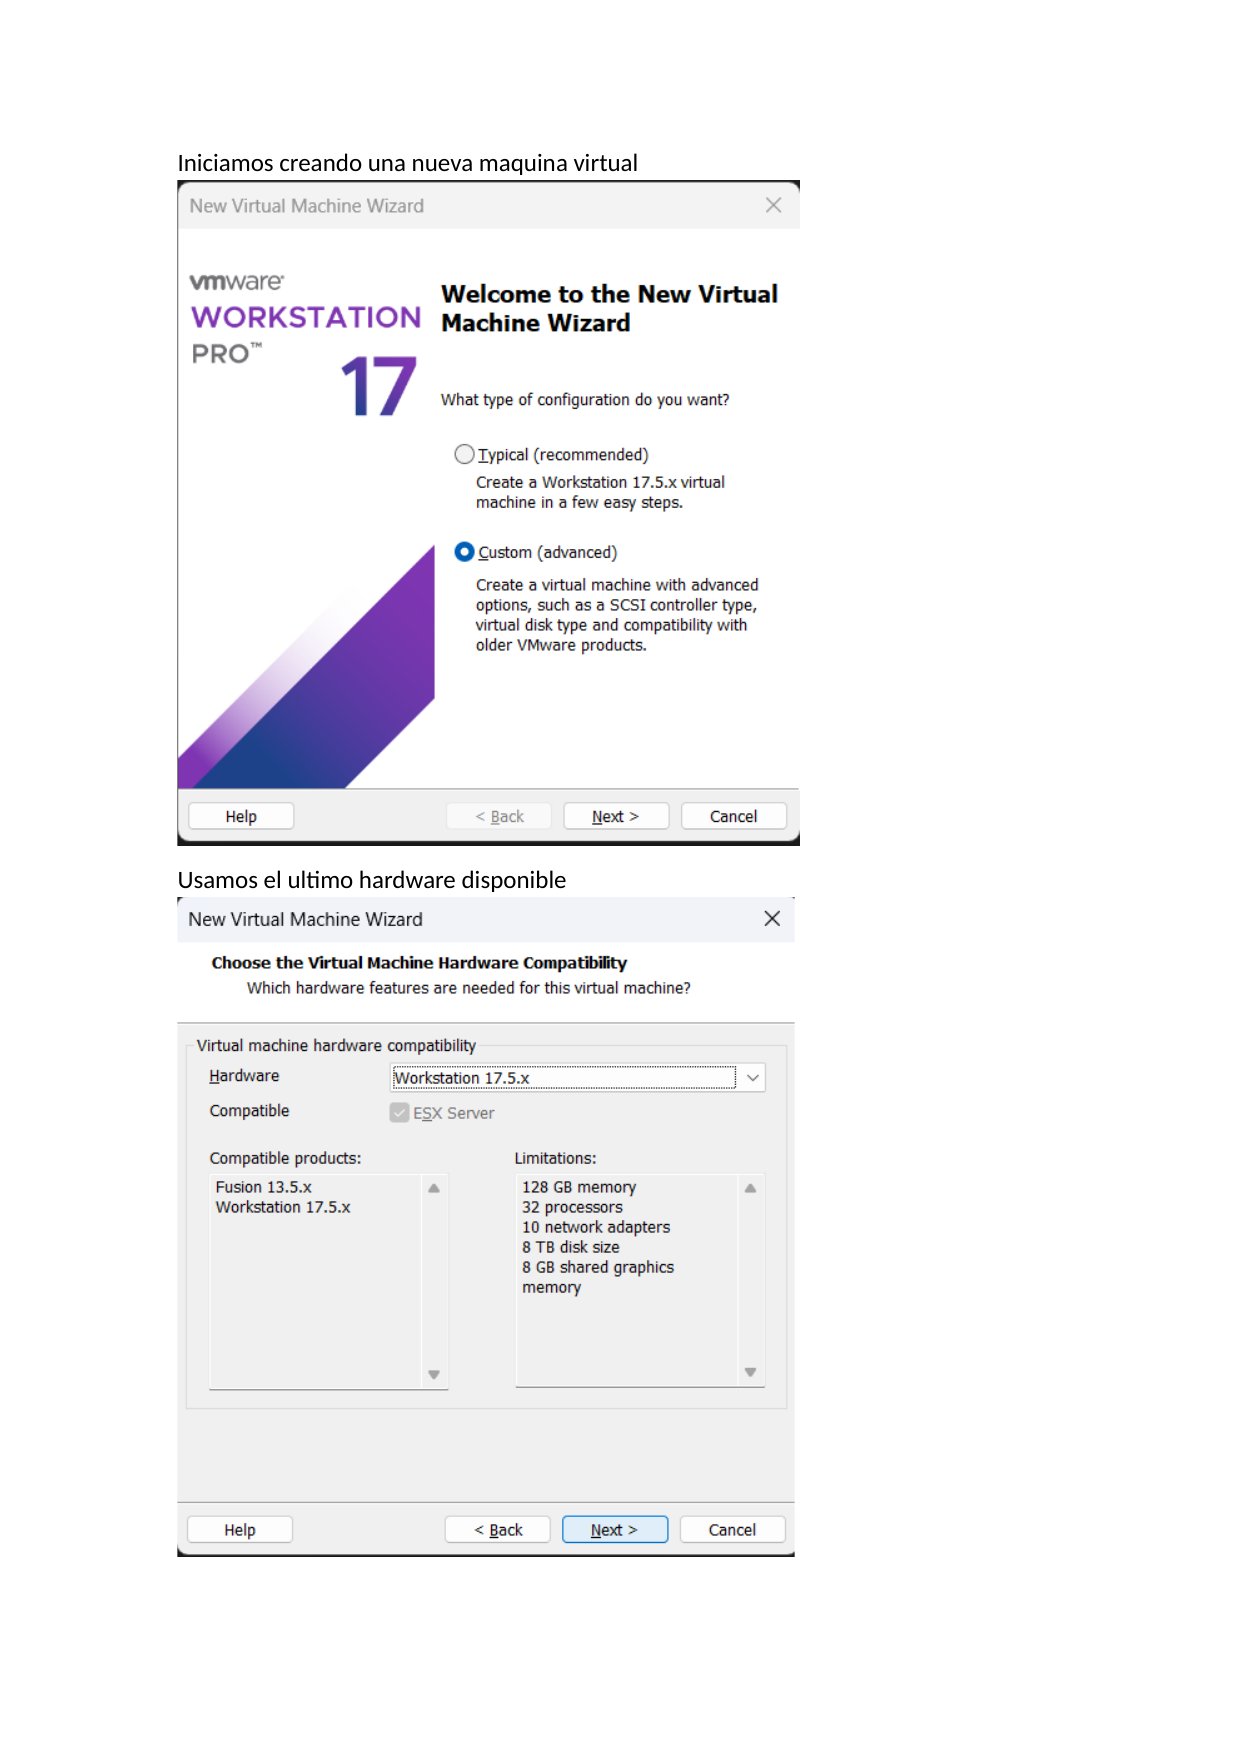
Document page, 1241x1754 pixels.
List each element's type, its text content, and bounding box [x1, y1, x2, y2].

picture [177, 180, 800, 846]
picture [177, 897, 795, 1557]
